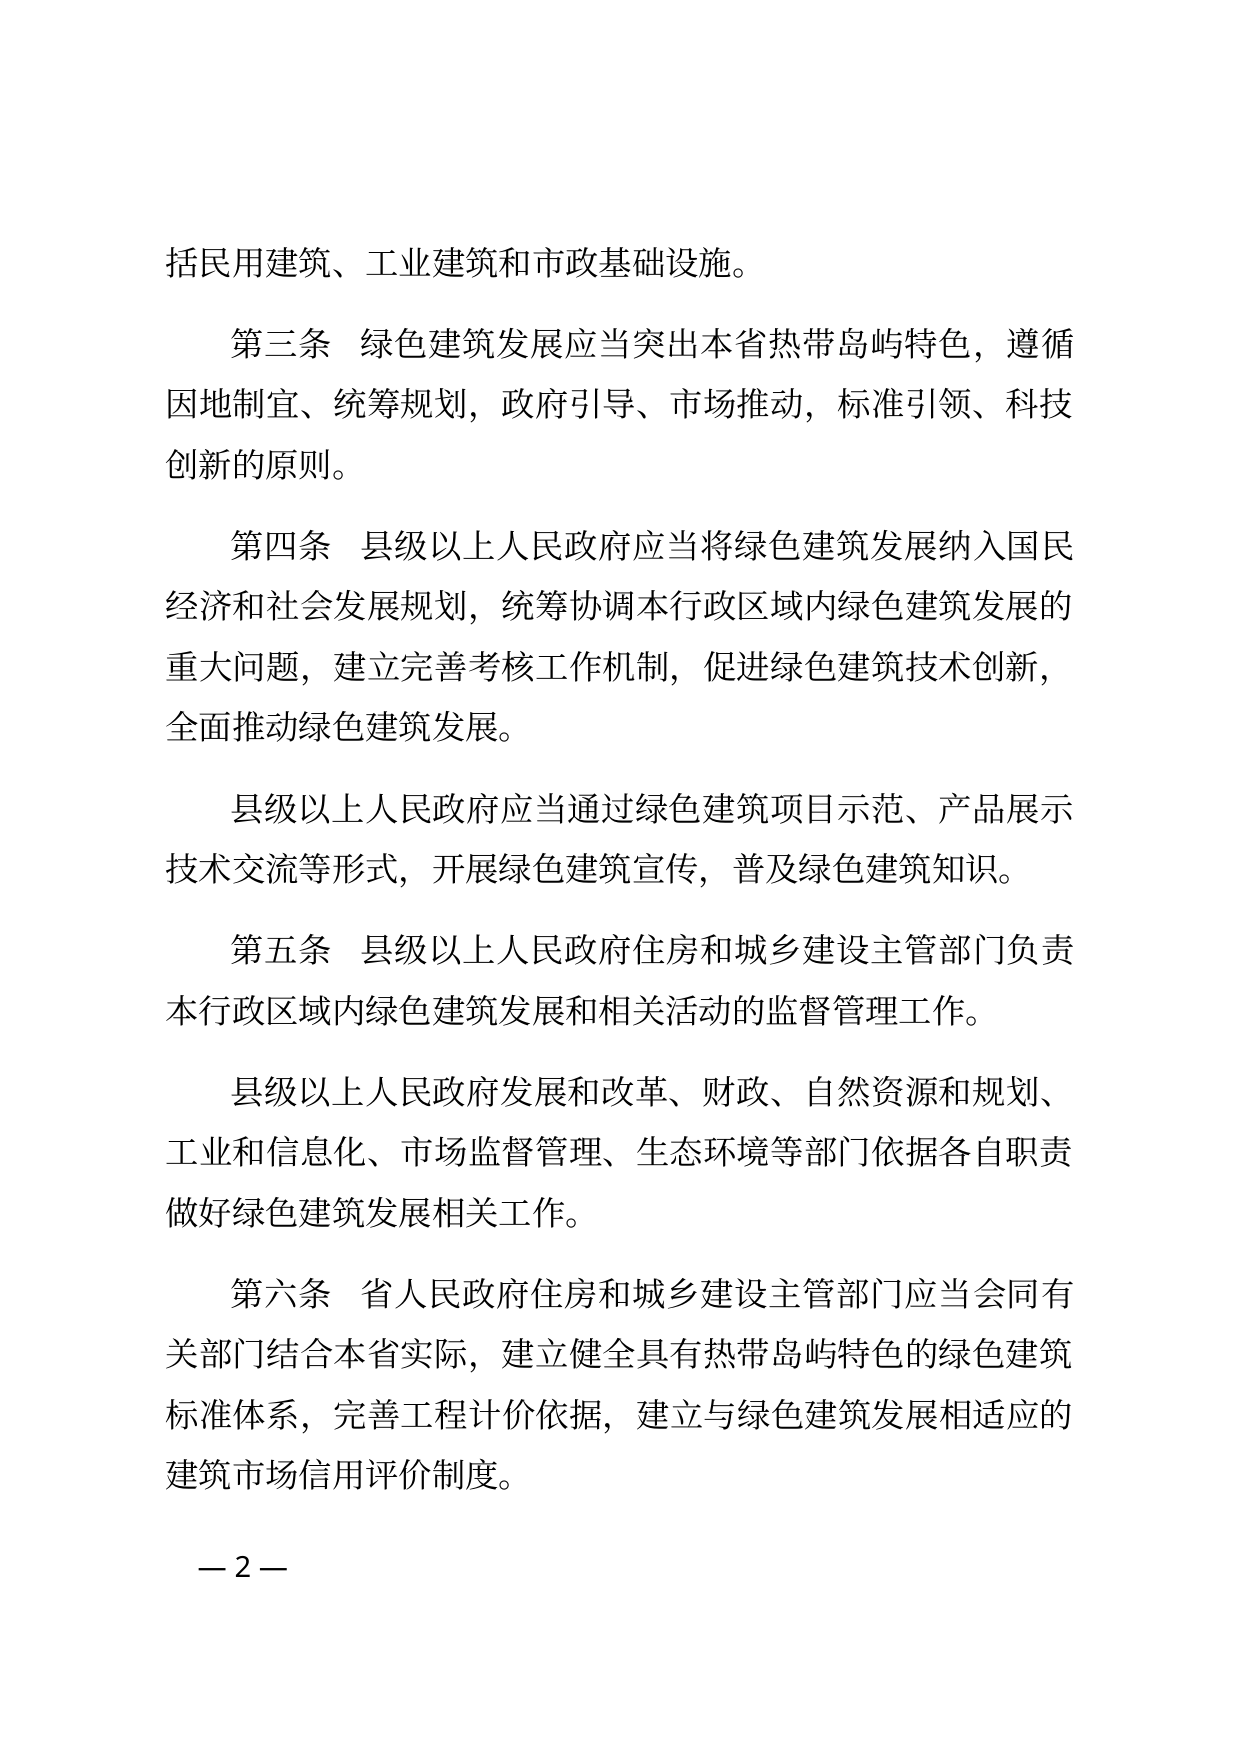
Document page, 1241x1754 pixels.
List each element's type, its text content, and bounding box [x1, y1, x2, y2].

text 第五条 县级以上人民政府住房和城乡建设主管部门负责本行政区域内绿色建筑发展和相关活动的监督管理工作。 [165, 912, 1075, 1033]
text 县级以上人民政府应当通过绿色建筑项目示范、产品展示、技术交流等形式，开展绿色建筑宣传，普及绿色建筑知识。 [165, 770, 1075, 891]
text 第四条 县级以上人民政府应当将绿色建筑发展纳入国民经济和社会发展规划，统筹协调本行政区域内绿色建筑发展的重大问题，建立完善考核工作机制，促进绿色建筑技术创新，全面推动绿色建筑发展。 [165, 508, 1075, 749]
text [165, 224, 1075, 285]
text 第三条 绿色建筑发展应当突出本省热带岛屿特色，遵循因地制宜、统筹规划，政府引导、市场推动，标准引领、科技创新的原则。 [165, 306, 1075, 487]
text 第六条 省人民政府住房和城乡建设主管部门应当会同有关部门结合本省实际，建立健全具有热带岛屿特色的绿色建筑标准体系，完善工程计价依据，建立与绿色建筑发展相适应的建筑市场信用评价制度。 [165, 1256, 1075, 1497]
text 县级以上人民政府发展和改革、财政、自然资源和规划、工业和信息化、市场监督管理、生态环境等部门依据各自职责做好绿色建筑发展相关工作。 [165, 1053, 1075, 1235]
